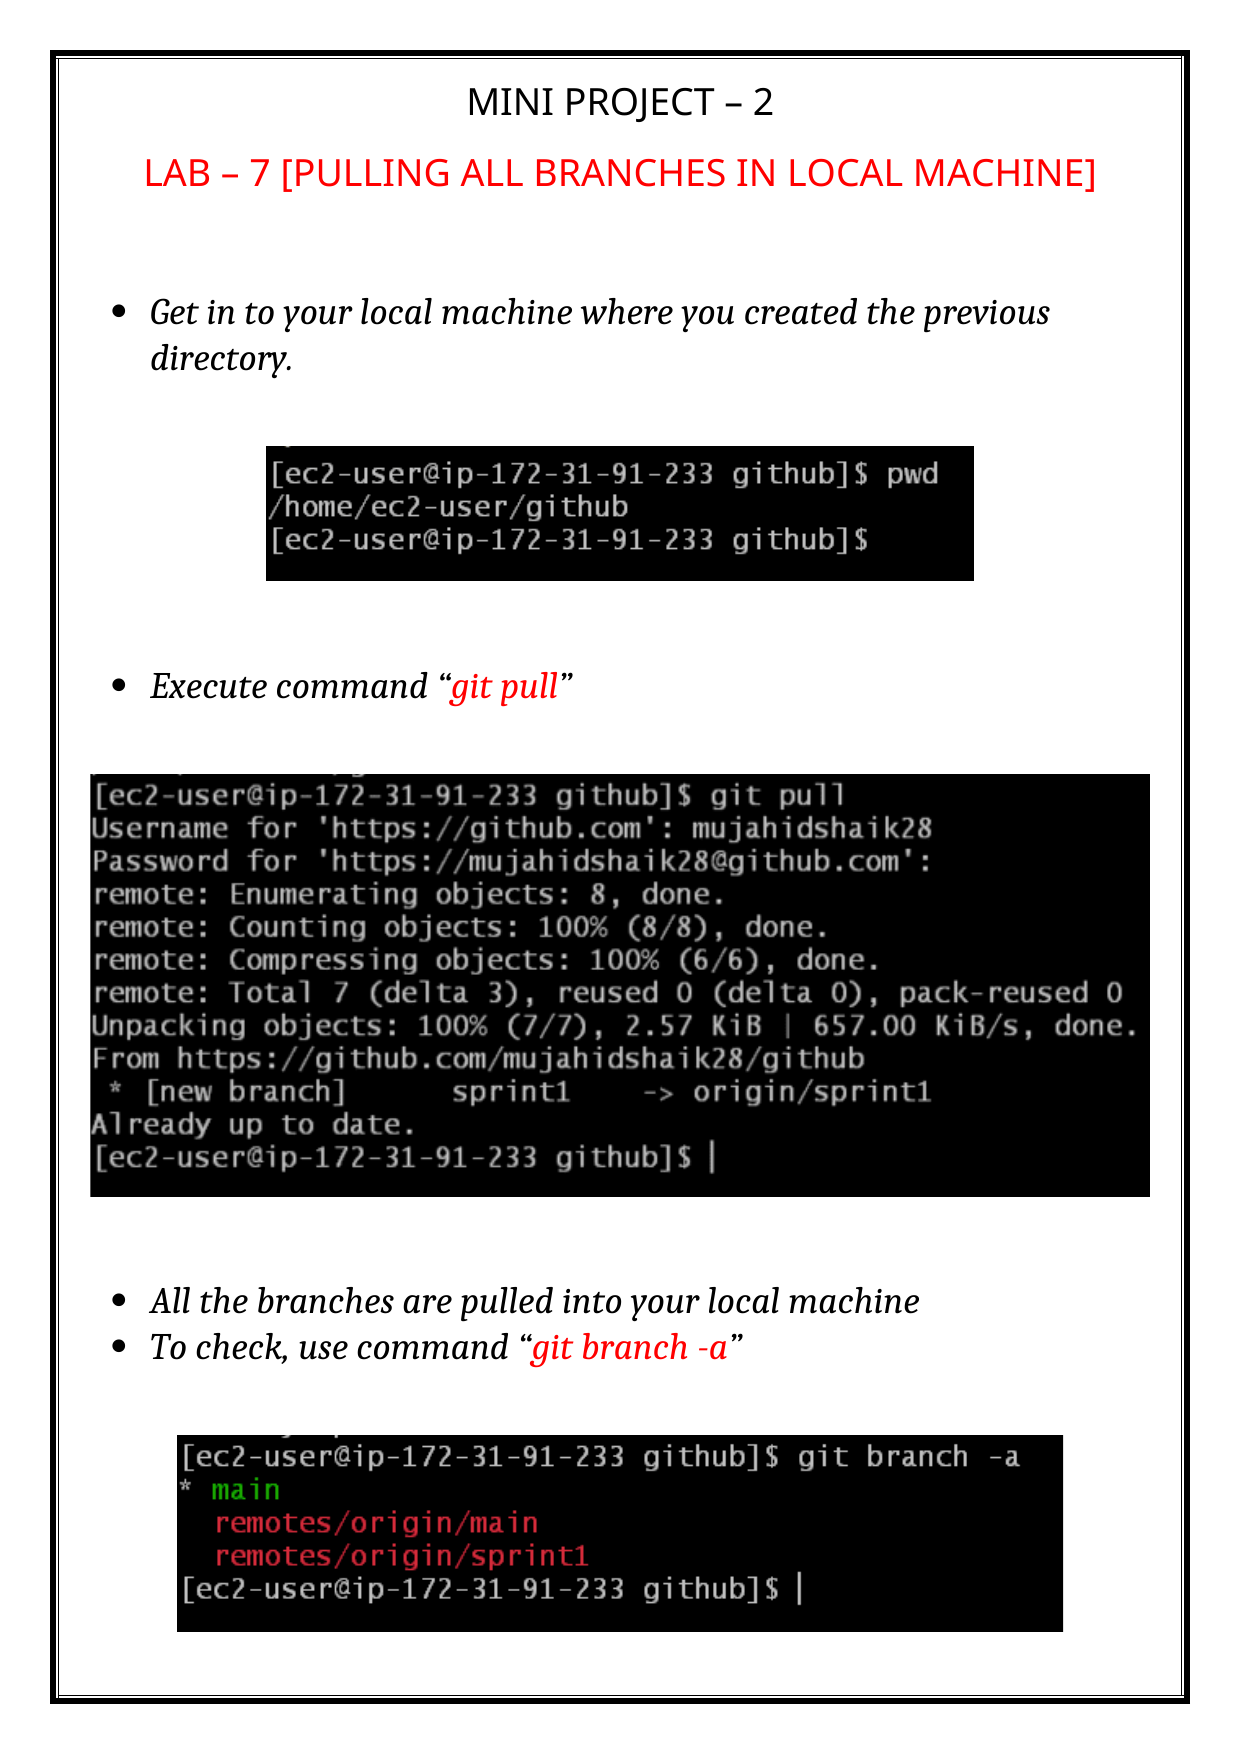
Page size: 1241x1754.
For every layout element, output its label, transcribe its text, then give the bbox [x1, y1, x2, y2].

list Execute command “git pull” [112, 664, 1165, 707]
picture [90, 774, 1150, 1197]
list All the branches are pulled into your local machine [112, 1279, 1165, 1323]
list To check, use command “git branch -a” [112, 1326, 1165, 1369]
text LAB – 7 [PULLING ALL BRANCHES IN LOCAL MACHINE] [75, 147, 1165, 198]
list Get in to your local machine where you created the previous directory. [112, 290, 1165, 380]
picture [266, 446, 974, 581]
picture [177, 1435, 1064, 1632]
text MINI PROJECT – 2 [75, 75, 1165, 126]
